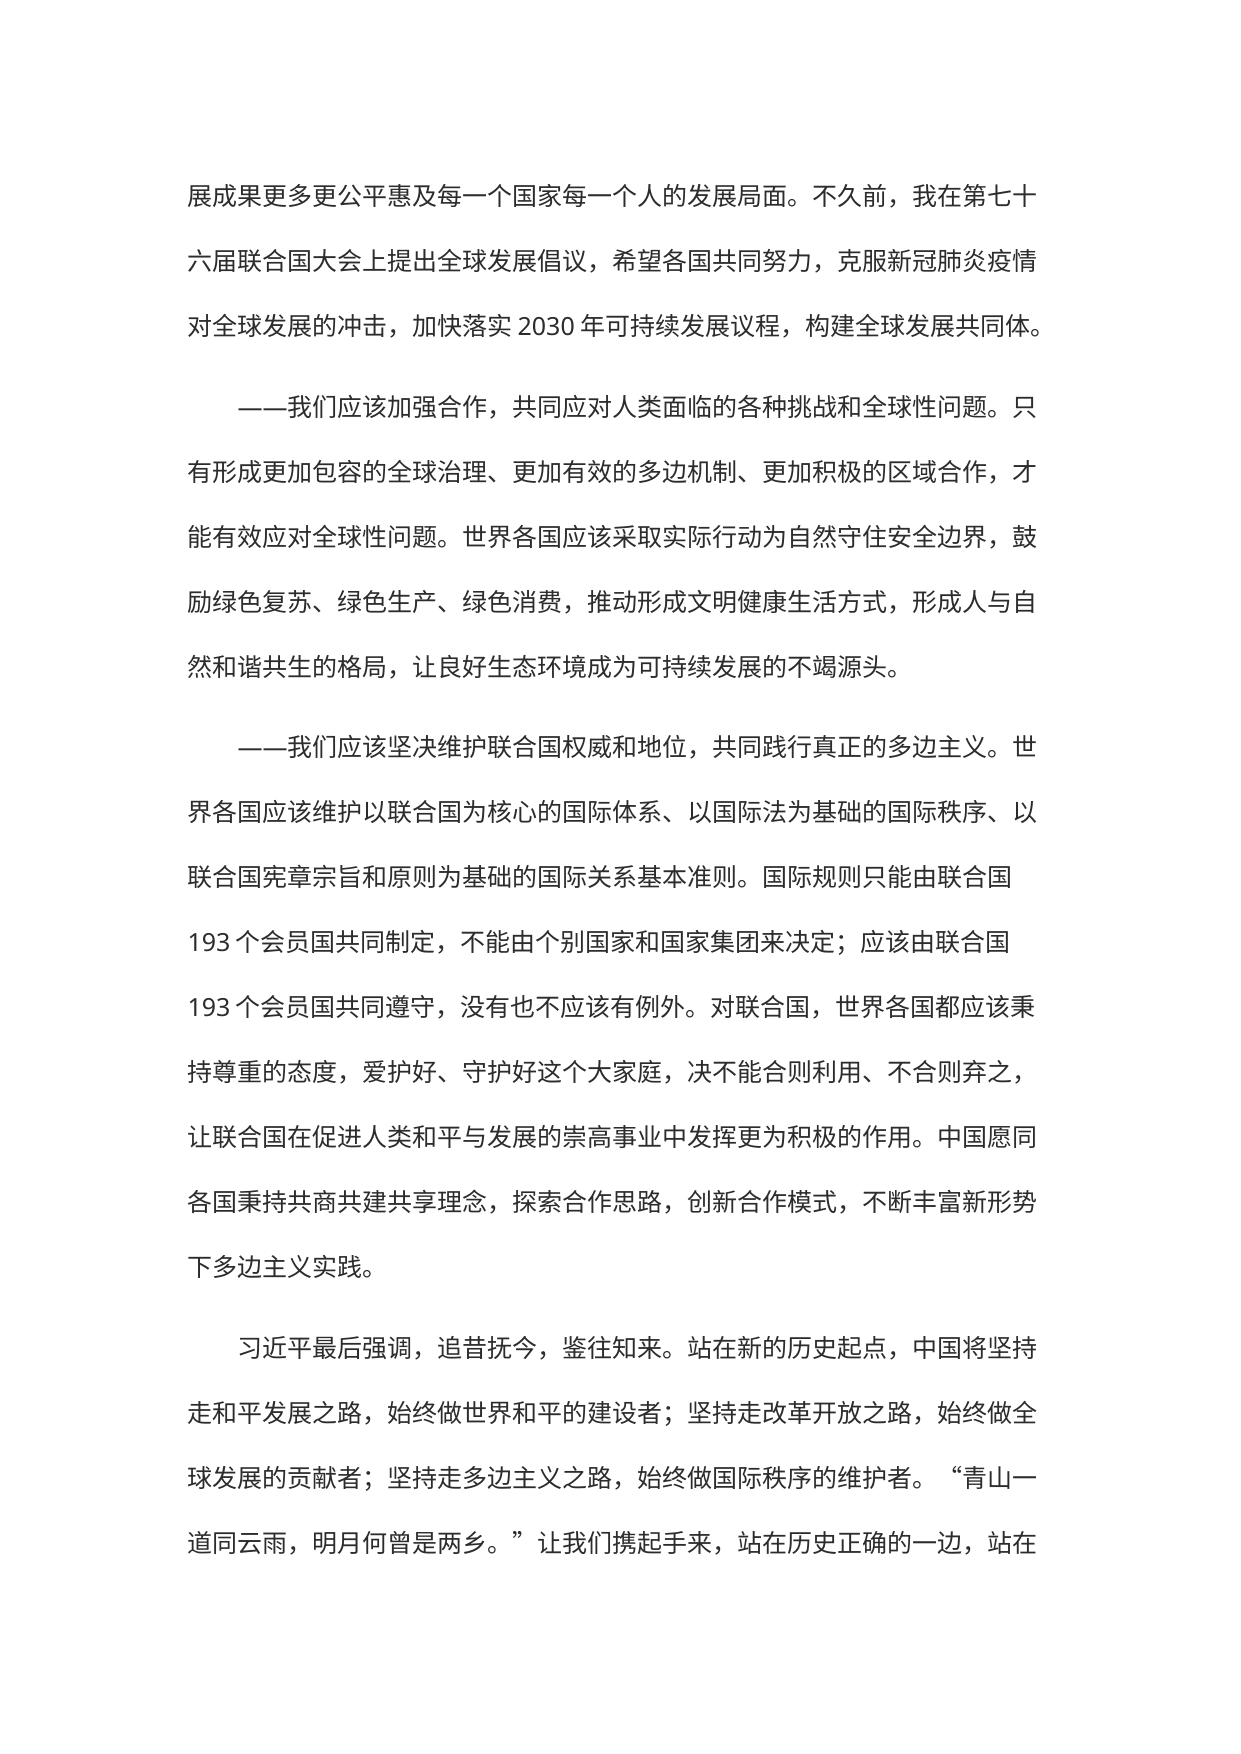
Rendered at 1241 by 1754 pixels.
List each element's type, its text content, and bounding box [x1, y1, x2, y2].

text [187, 162, 1053, 357]
text ——我们应该加强合作，共同应对人类面临的各种挑战和全球性问题。只有形成更加包容的全球治理、更加有效的多边机制、更加积极的区域合作，才能有效应对全球性问题。世界各国应该采取实际行动为自然守住安全边界，鼓励绿色复苏、绿色生产、绿色消费，推动形成文明健康生活方式，形成人与自然和谐共生的格局，让良好生态环境成为可持续发展的不竭源头。 [187, 373, 1053, 698]
text ——我们应该坚决维护联合国权威和地位，共同践行真正的多边主义。世界各国应该维护以联合国为核心的国际体系、以国际法为基础的国际秩序、以联合国宪章宗旨和原则为基础的国际关系基本准则。国际规则只能由联合国193个会员国共同制定，不能由个别国家和国家集团来决定；应该由联合国193个会员国共同遵守，没有也不应该有例外。对联合国，世界各国都应该秉持尊重的态度，爱护好、守护好这个大家庭，决不能合则利用、不合则弃之，让联合国在促进人类和平与发展的崇高事业中发挥更为积极的作用。中国愿同各国秉持共商共建共享理念，探索合作思路，创新合作模式，不断丰富新形势下多边主义实践。 [187, 713, 1053, 1298]
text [187, 1314, 1053, 1574]
